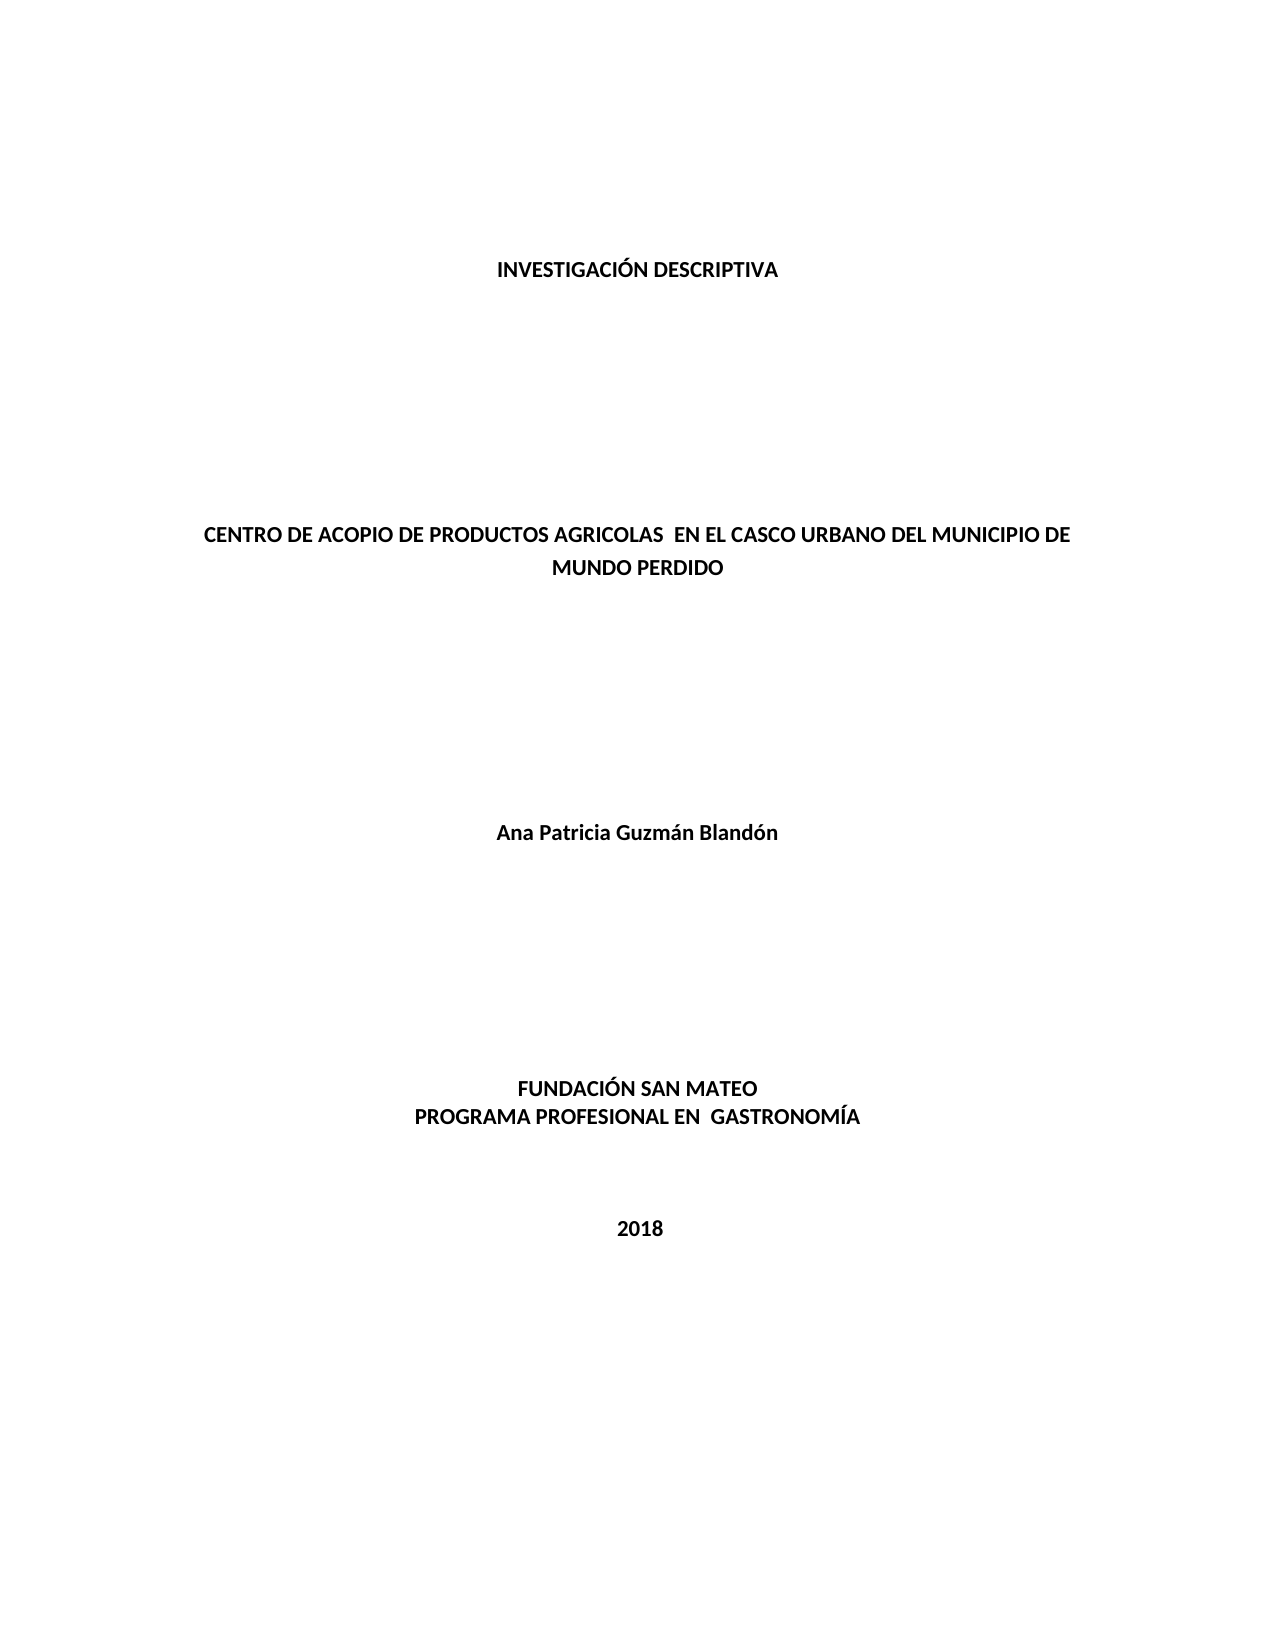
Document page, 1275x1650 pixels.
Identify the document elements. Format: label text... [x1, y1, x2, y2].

text 2018 [177, 1214, 1098, 1242]
text FUNDACIÓN SAN MATEO [177, 1074, 1098, 1102]
text PROGRAMA PROFESIONAL EN GASTRONOMÍA [177, 1102, 1098, 1130]
text CENTRO DE ACOPIO DE PRODUCTOS AGRICOLAS EN EL CASCO URBANO DEL MUNICIPIO DE MUNDO PERDIDO [177, 520, 1098, 581]
text Ana Patricia Guzmán Blandón [177, 818, 1098, 846]
text INVESTIGACIÓN DESCRIPTIVA [177, 255, 1098, 283]
